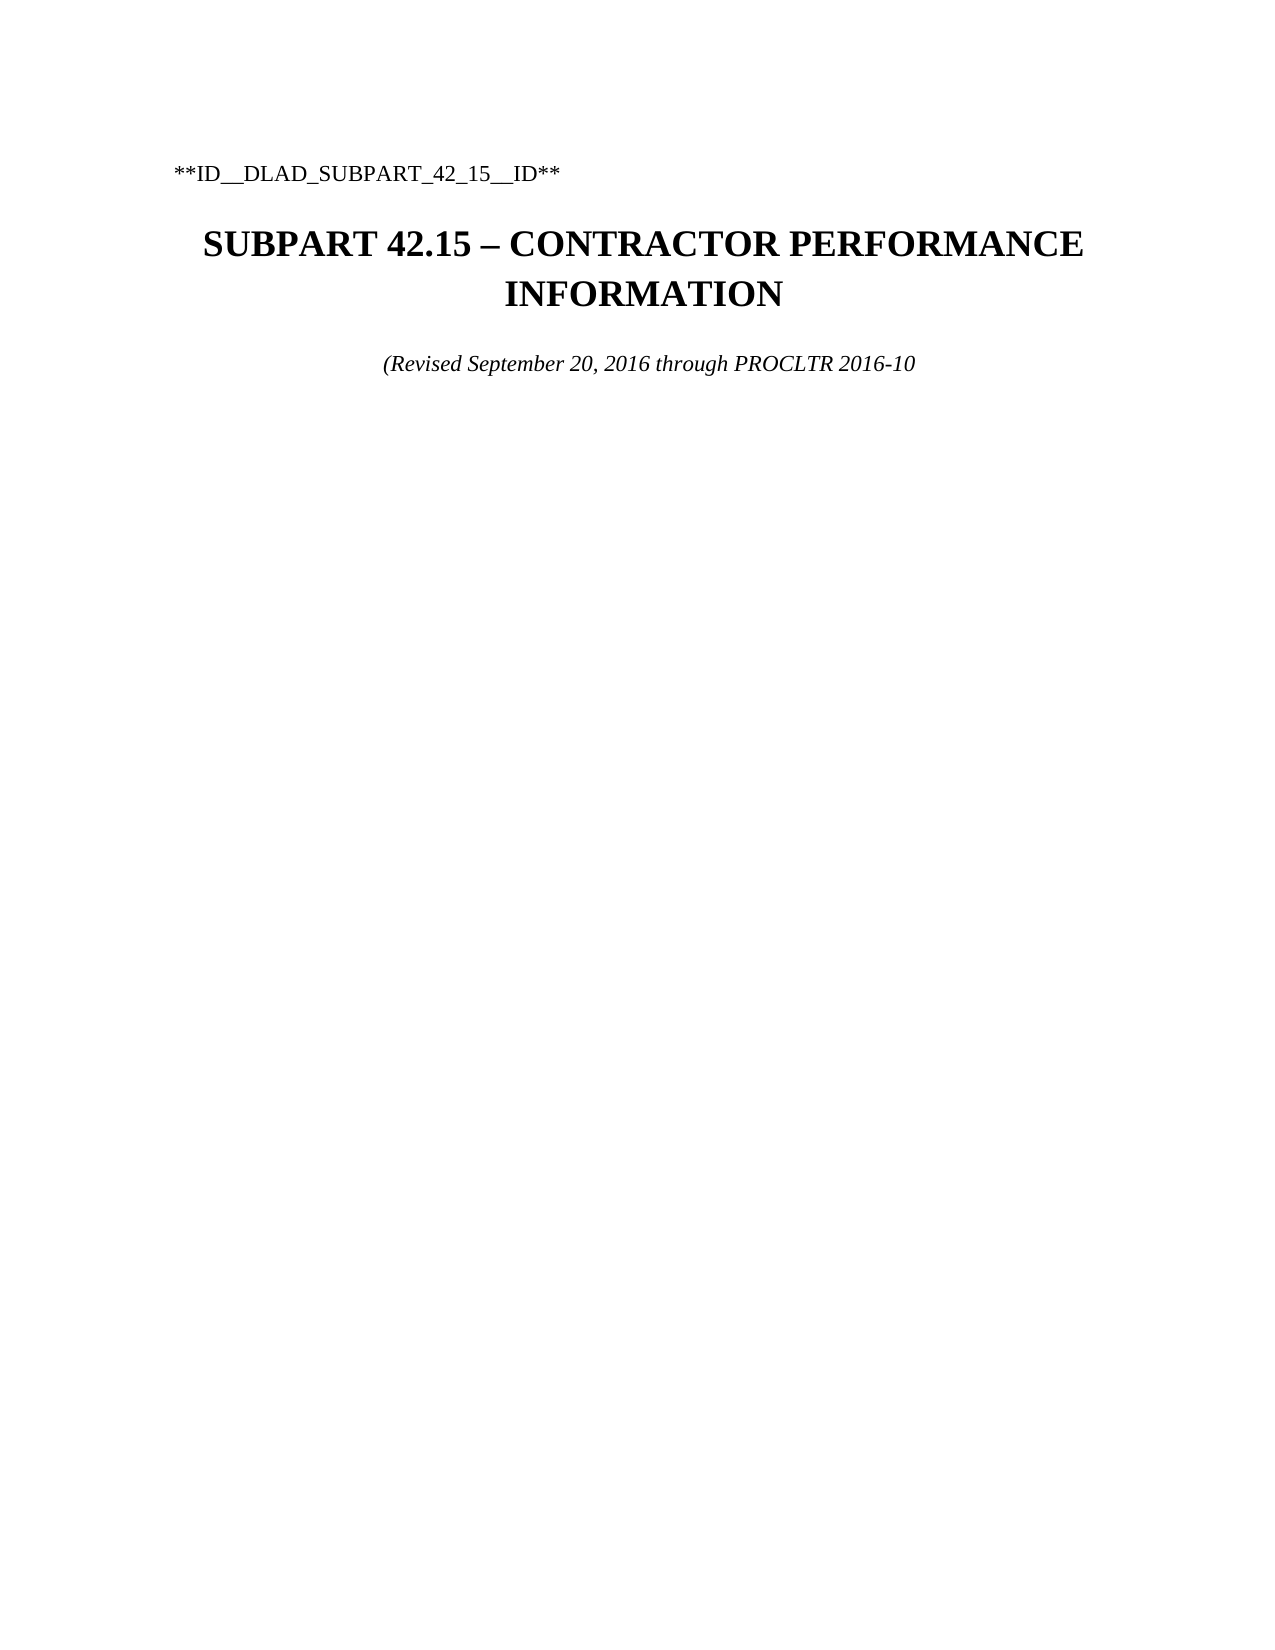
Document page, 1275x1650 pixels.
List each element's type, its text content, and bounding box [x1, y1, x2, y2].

subtitle SUBPART 42.15 – CONTRACTOR PERFORMANCE INFORMATION [162, 222, 1125, 314]
text **ID__DLAD_SUBPART_42_15__ID** [163, 150, 1135, 197]
text (Revised September 20, 2016 through PROCLTR 2016-10 [163, 340, 1135, 387]
